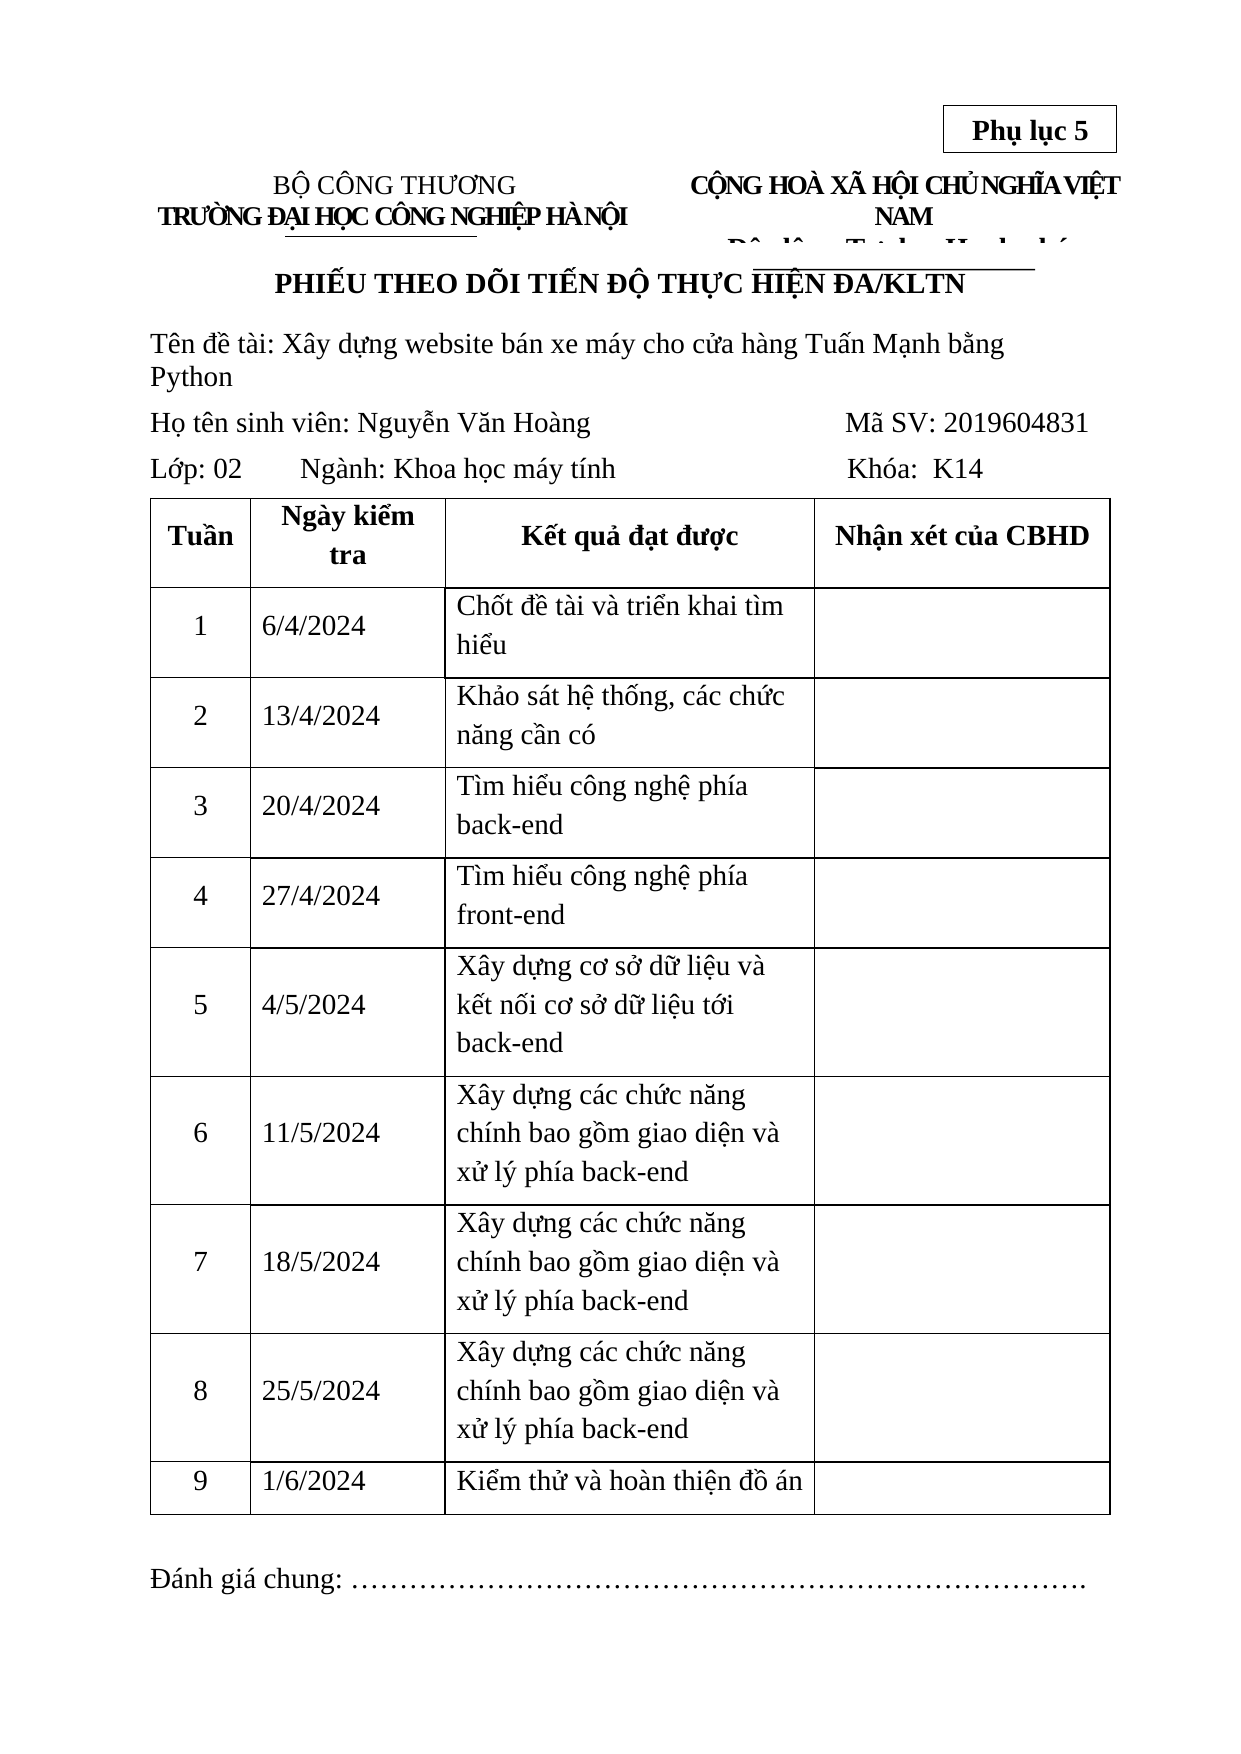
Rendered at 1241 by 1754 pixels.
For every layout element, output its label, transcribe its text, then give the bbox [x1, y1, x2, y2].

table_cell 25/5/2024 [251, 1334, 444, 1461]
table_cell [815, 679, 1109, 767]
table_cell [815, 949, 1109, 1076]
table_cell 4/5/2024 [251, 949, 444, 1076]
table_cell 9 [151, 1462, 250, 1514]
table_header Kết quả đạt được [446, 499, 814, 587]
table_cell 20/4/2024 [251, 768, 445, 857]
table_header Ngày kiểm tra [251, 499, 445, 587]
table_cell Tìm hiểu công nghệ phía back-end [446, 768, 814, 857]
table_cell [815, 859, 1109, 947]
table_cell 27/4/2024 [251, 859, 444, 947]
table_cell Tìm hiểu công nghệ phía front-end [446, 859, 814, 947]
text Tên đề tài: Xây dựng website bán xe máy cho cửa hàng Tuấn Mạnh bằng Python [150, 326, 1090, 393]
table_cell 2 [151, 678, 250, 767]
table_cell Khảo sát hệ thống, các chức năng cần có [446, 679, 814, 767]
table_header BỘ CÔNG THƯƠNG TRƯỜNG ĐẠI HỌC CÔNG NGHIỆP HÀ NỘI [140, 169, 649, 243]
table_cell 7 [151, 1205, 250, 1333]
table_cell Xây dựng các chức năng chính bao gồm giao diện và xử lý phía back-end [446, 1206, 814, 1333]
table_cell 6 [151, 1077, 250, 1204]
table_cell Xây dựng các chức năng chính bao gồm giao diện và xử lý phía back-end [446, 1077, 814, 1204]
table_cell 13/4/2024 [251, 678, 445, 767]
table_cell [815, 769, 1109, 857]
table_cell 4 [151, 858, 250, 947]
table_header CỘNG HOÀ XÃ HỘI CHỦ NGHĨA VIỆT NAM Độc lập - Tự do - Hạnh phúc [649, 169, 1162, 243]
text Lớp: 02 Ngành: Khoa học máy tính Khóa: K14 [150, 451, 1090, 485]
table_header Nhận xét của CBHD [815, 499, 1109, 587]
text Đánh giá chung: …………………………………………………………………. [150, 1561, 1090, 1595]
table_cell 11/5/2024 [251, 1077, 444, 1204]
table_header Tuần [151, 499, 250, 587]
table_cell 8 [151, 1334, 250, 1461]
text PHIẾU THEO DÕI TIẾN ĐỘ THỰC HIỆN ĐA/KLTN [150, 266, 1090, 300]
table_cell [815, 1077, 1109, 1204]
table_cell [815, 1463, 1109, 1514]
table_cell Chốt đề tài và triển khai tìm hiểu [446, 589, 814, 677]
table_cell [815, 1334, 1109, 1461]
table_cell 6/4/2024 [251, 588, 444, 677]
table_cell 5 [151, 948, 250, 1076]
text Họ tên sinh viên: Nguyễn Văn Hoàng Mã SV: 2019604831 [150, 405, 1090, 439]
table_cell [815, 1206, 1109, 1333]
table_cell 1 [151, 588, 250, 677]
table_cell Xây dựng các chức năng chính bao gồm giao diện và xử lý phía back-end [446, 1334, 814, 1461]
table_cell Kiểm thử và hoàn thiện đồ án [446, 1463, 814, 1514]
table_cell 1/6/2024 [251, 1463, 444, 1514]
table_cell 3 [151, 768, 250, 857]
table_cell [815, 589, 1109, 677]
table_cell 18/5/2024 [251, 1206, 444, 1333]
table_cell Xây dựng cơ sở dữ liệu và kết nối cơ sở dữ liệu tới back-end [446, 949, 814, 1076]
